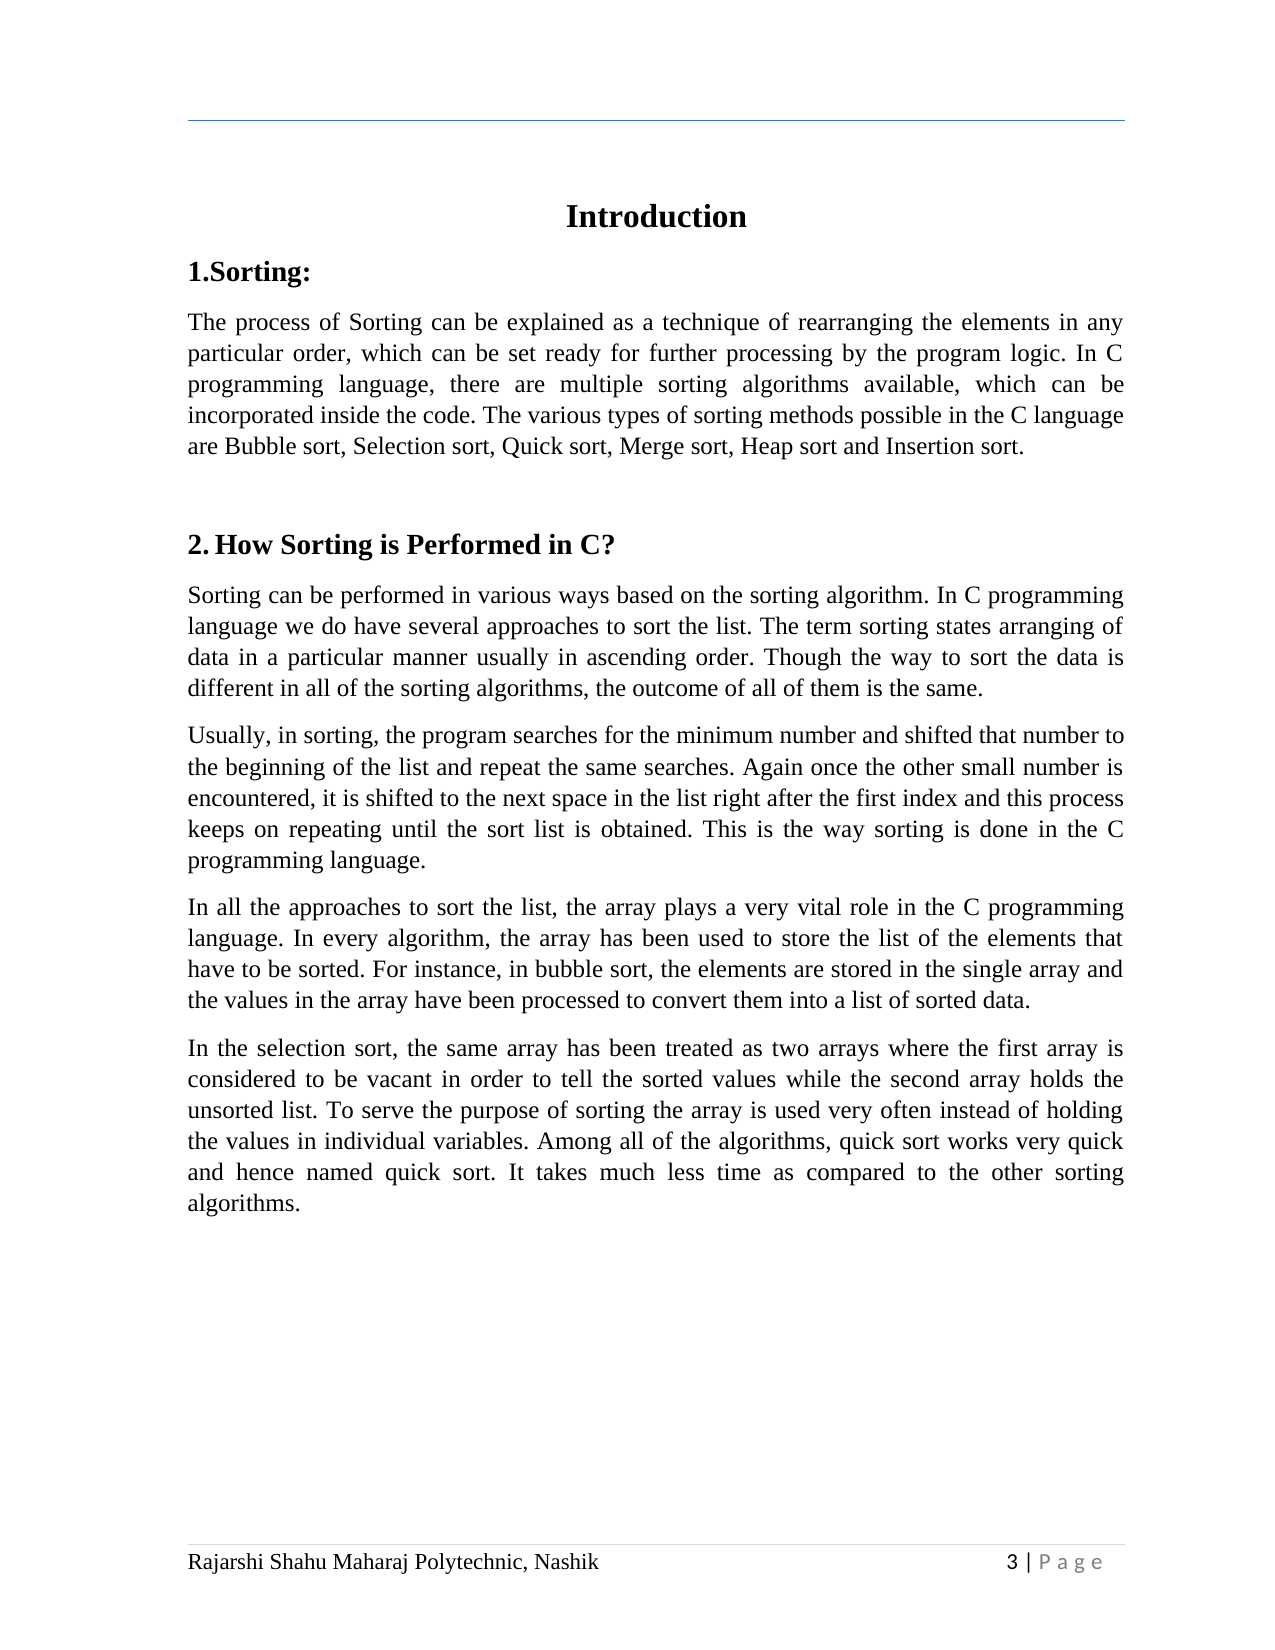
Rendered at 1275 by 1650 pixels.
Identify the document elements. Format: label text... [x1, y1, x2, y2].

text In the selection sort, the same array has been treated as two arrays where the first array is considered to be vacant in order to tell the sorted values while the second array holds the unsorted list. To serve the purpose of sorting the array is used very often instead of holding the values in individual variables. Among all of the algorithms, quick sort works very quick and hence named quick sort. It takes much less time as compared to the other sorting algorithms. [187, 1033, 1125, 1217]
text Introduction [187, 196, 1125, 235]
text Usually, in sorting, the program searches for the minimum number and shifted that number to the beginning of the list and repeat the same searches. Again once the other small number is encountered, it is shifted to the next space in the list right after the first index and this process keeps on repeating until the sort list is obtained. This is the way sorting is done in the C programming language. [187, 721, 1125, 873]
text Sorting can be performed in various ways based on the sorting algorithm. In C programming language we do have several approaches to sort the list. The term sorting states arranging of data in a particular manner usually in ascending order. Though the way to sort the data is different in all of the sorting algorithms, the outcome of all of them is the same. [187, 580, 1125, 702]
text 1.Sorting: [187, 254, 1125, 288]
text The process of Sorting can be explained as a technique of rearranging the elements in any particular order, which can be set ready for further processing by the program logic. In C programming language, there are multiple sorting algorithms available, which can be incorporated inside the code. The various types of sorting methods possible in the C language are Bubble sort, Selection sort, Quick sort, Merge sort, Heap sort and Insertion sort. [187, 307, 1125, 460]
text 2. How Sorting is Performed in C? [187, 527, 1125, 560]
text In all the approaches to sort the list, the array plays a very vital role in the C programming language. In every algorithm, the array has been used to store the list of the elements that have to be sorted. For instance, in bubble sort, the elements are stored in the single array and the values in the array have been processed to convert them into a list of sorted data. [187, 892, 1125, 1014]
